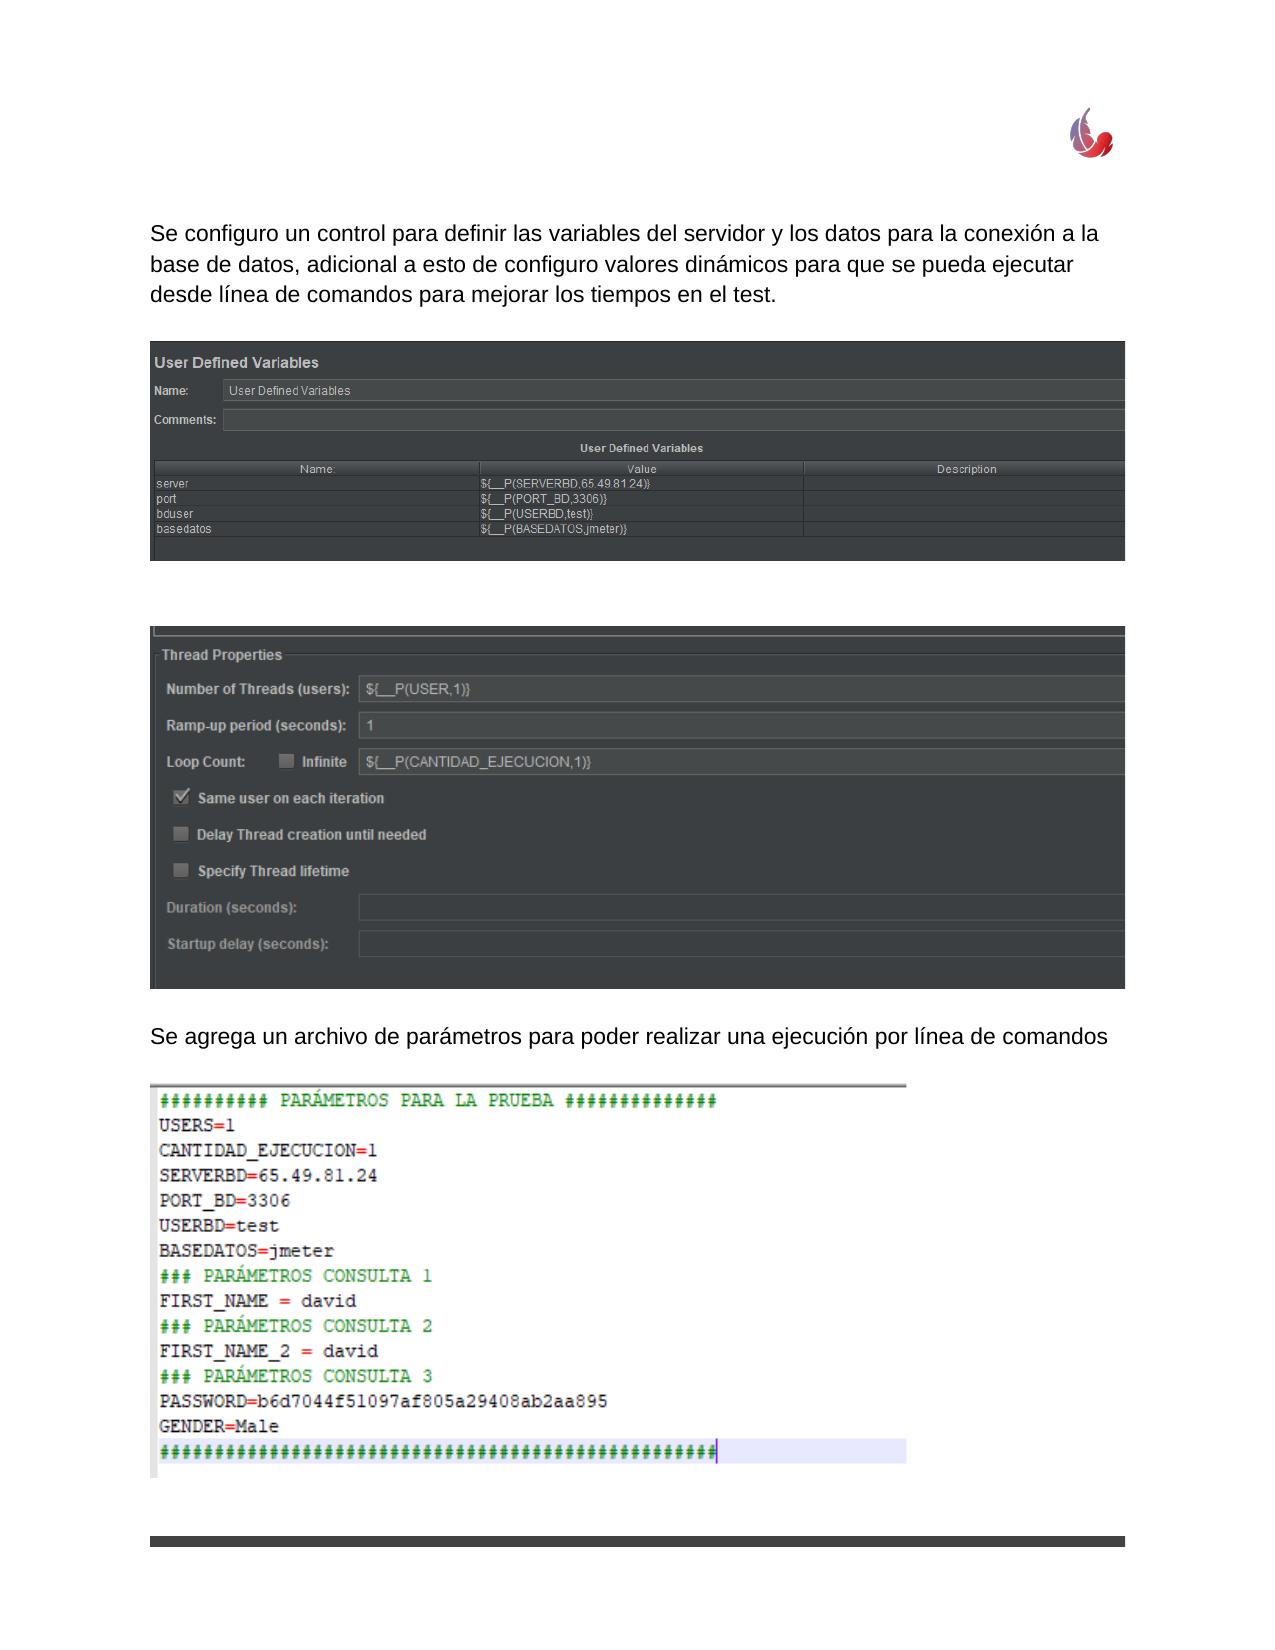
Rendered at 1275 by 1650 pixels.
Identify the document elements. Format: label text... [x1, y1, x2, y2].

text Se configuro un control para definir las variables del servidor y los datos para la conexión a la base de datos, adicional a esto de configuro valores dinámicos para que se pueda ejecutar desde línea de comandos para mejorar los tiempos en el test. [150, 220, 1125, 307]
picture [150, 626, 1125, 989]
text Se agrega un archivo de parámetros para poder realizar una ejecución por línea de comandos [150, 1023, 1125, 1049]
picture [150, 1083, 907, 1478]
picture [150, 1536, 1125, 1547]
picture [150, 341, 1125, 561]
picture [1058, 104, 1125, 171]
